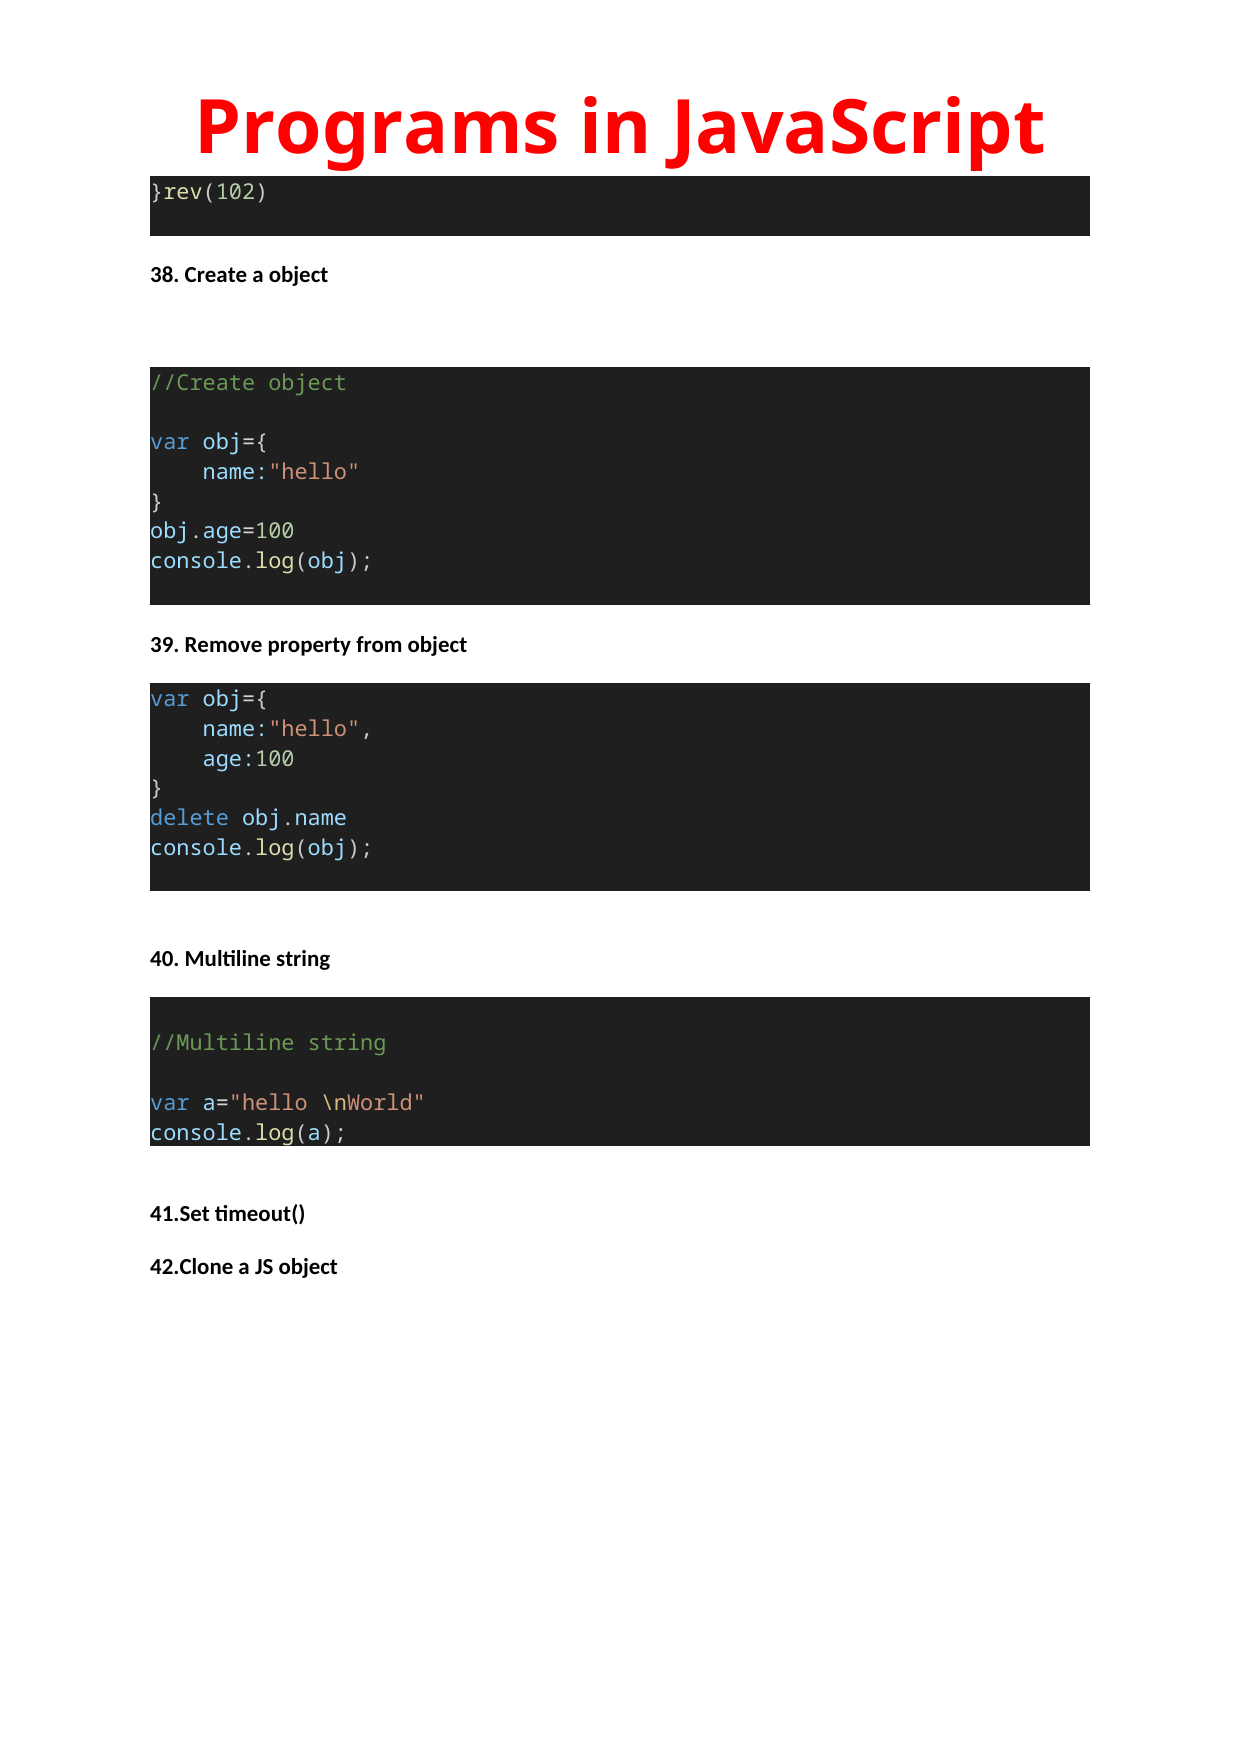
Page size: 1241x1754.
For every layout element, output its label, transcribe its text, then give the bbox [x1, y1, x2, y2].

text }rev(102) [150, 176, 1090, 206]
text var obj={ [150, 683, 1090, 713]
text delete obj.name [150, 802, 1090, 832]
text console.log(a); [150, 1117, 1090, 1146]
text //Create object [150, 367, 1090, 396]
text 38. Create a object [150, 261, 1090, 288]
text name:"hello", [150, 713, 1090, 742]
text console.log(obj); [150, 832, 1090, 862]
text 39. Remove property from object [150, 630, 1090, 658]
text age:100 [150, 742, 1090, 772]
text obj.age=100 [150, 516, 1090, 545]
text } [150, 486, 1090, 516]
text console.log(obj); [150, 545, 1090, 575]
text var a="hello \nWorld" [150, 1087, 1090, 1117]
text } [150, 772, 1090, 802]
text 40. Multiline string [150, 944, 1090, 972]
text 42.Clone a JS object [150, 1252, 1090, 1281]
text //Multiline string [150, 1027, 1090, 1057]
text name:"hello" [150, 456, 1090, 486]
text var obj={ [150, 426, 1090, 456]
text 41.Set timeout() [150, 1199, 1090, 1227]
